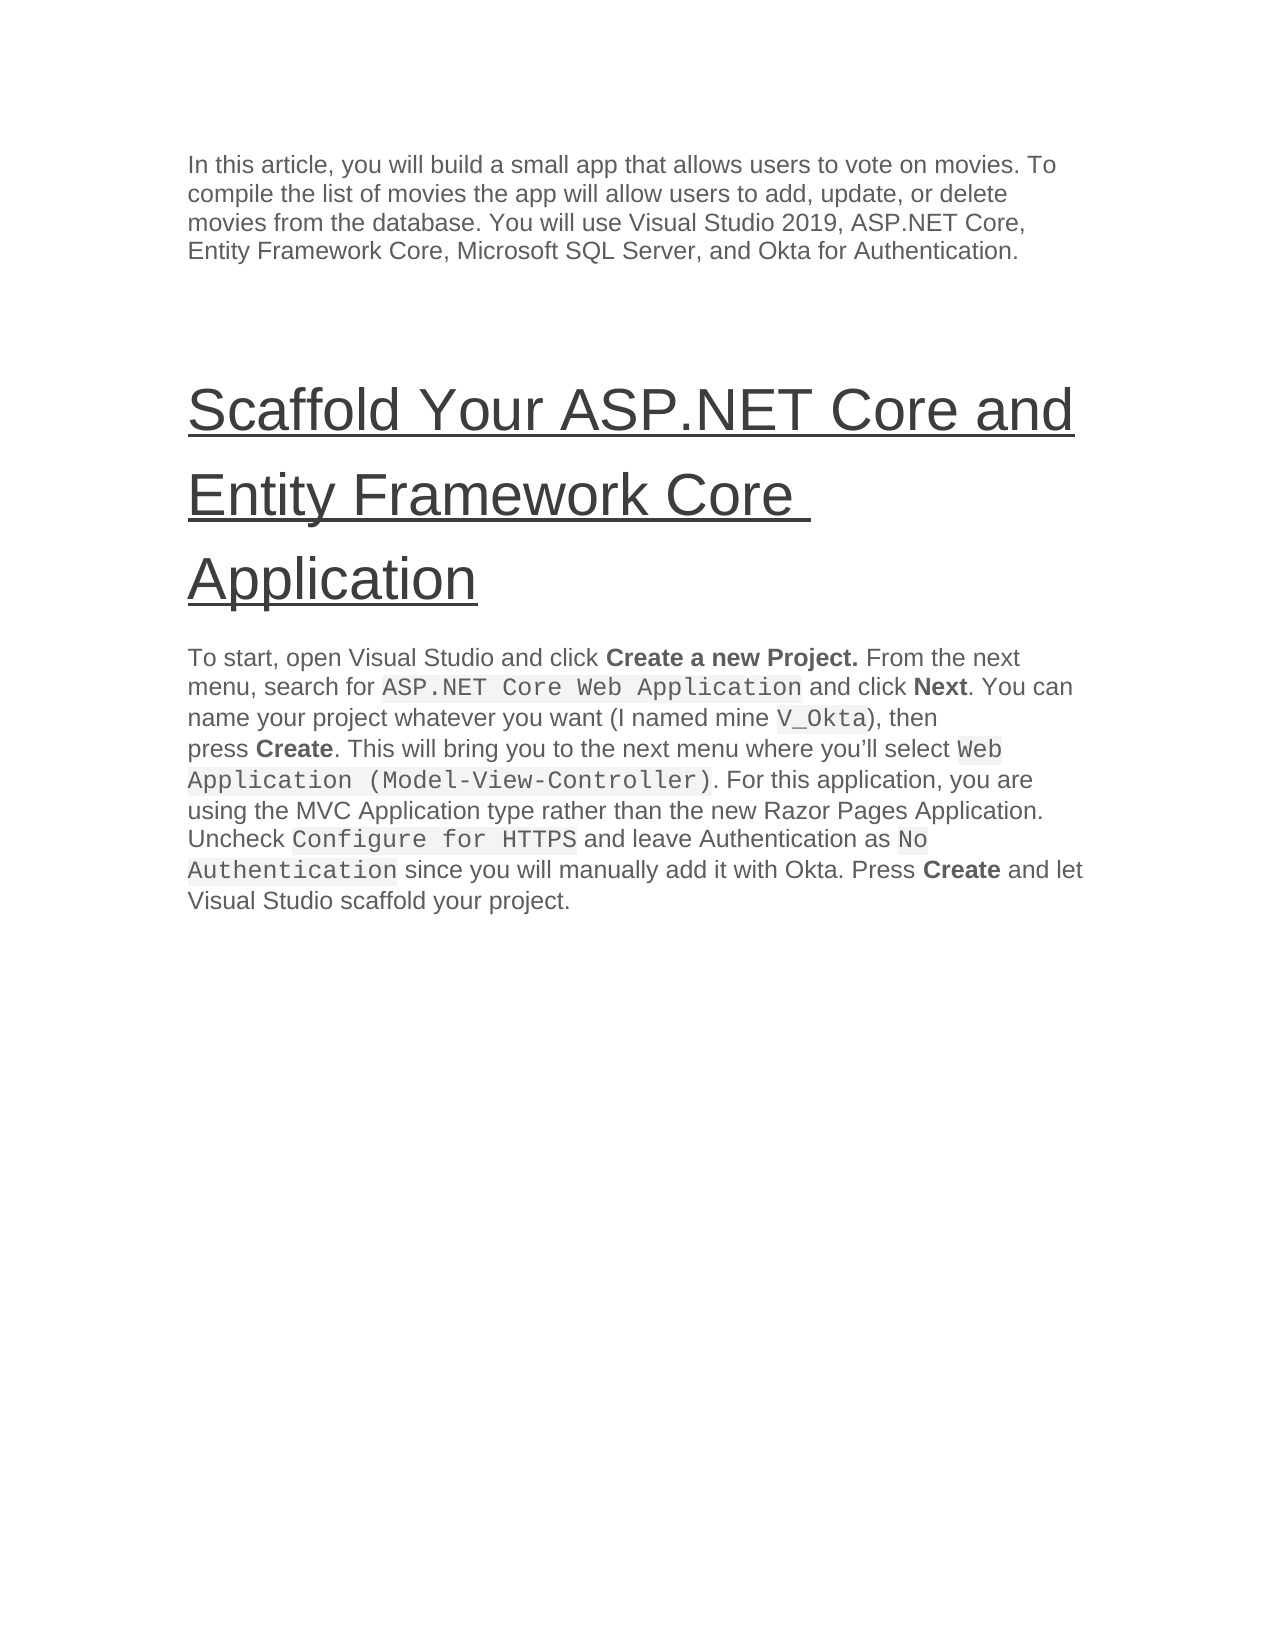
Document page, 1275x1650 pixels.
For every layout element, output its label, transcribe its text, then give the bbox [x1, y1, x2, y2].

text In this article, you will build a small app that allows users to vote on movies. To compile the list of movies the app will allow users to add, update, or delete movies from the database. You will use Visual Studio 2019, ASP.NET Core, Entity Framework Core, Microsoft SQL Server, and Okta for Authentication. [187, 150, 1087, 265]
text To start, open Visual Studio and click Create a new Project. From the next menu, search for ASP.NET Core Web Application and click Next. You can name your project whatever you want (I named mine V_Okta), then press Create. This will bring you to the next menu where you’ll select Web Application (Model-View-Controller). For this application, you are using the MVC Application type rather than the new Razor Pages Application. Uncheck Configure for HTTPS and leave Authentication as No Authentication since you will manually add it with Okta. Press Create and let Visual Studio scaffold your project. [187, 643, 1087, 915]
text Scaffold Your ASP.NET Core and Entity Framework Core Application [187, 359, 1087, 612]
